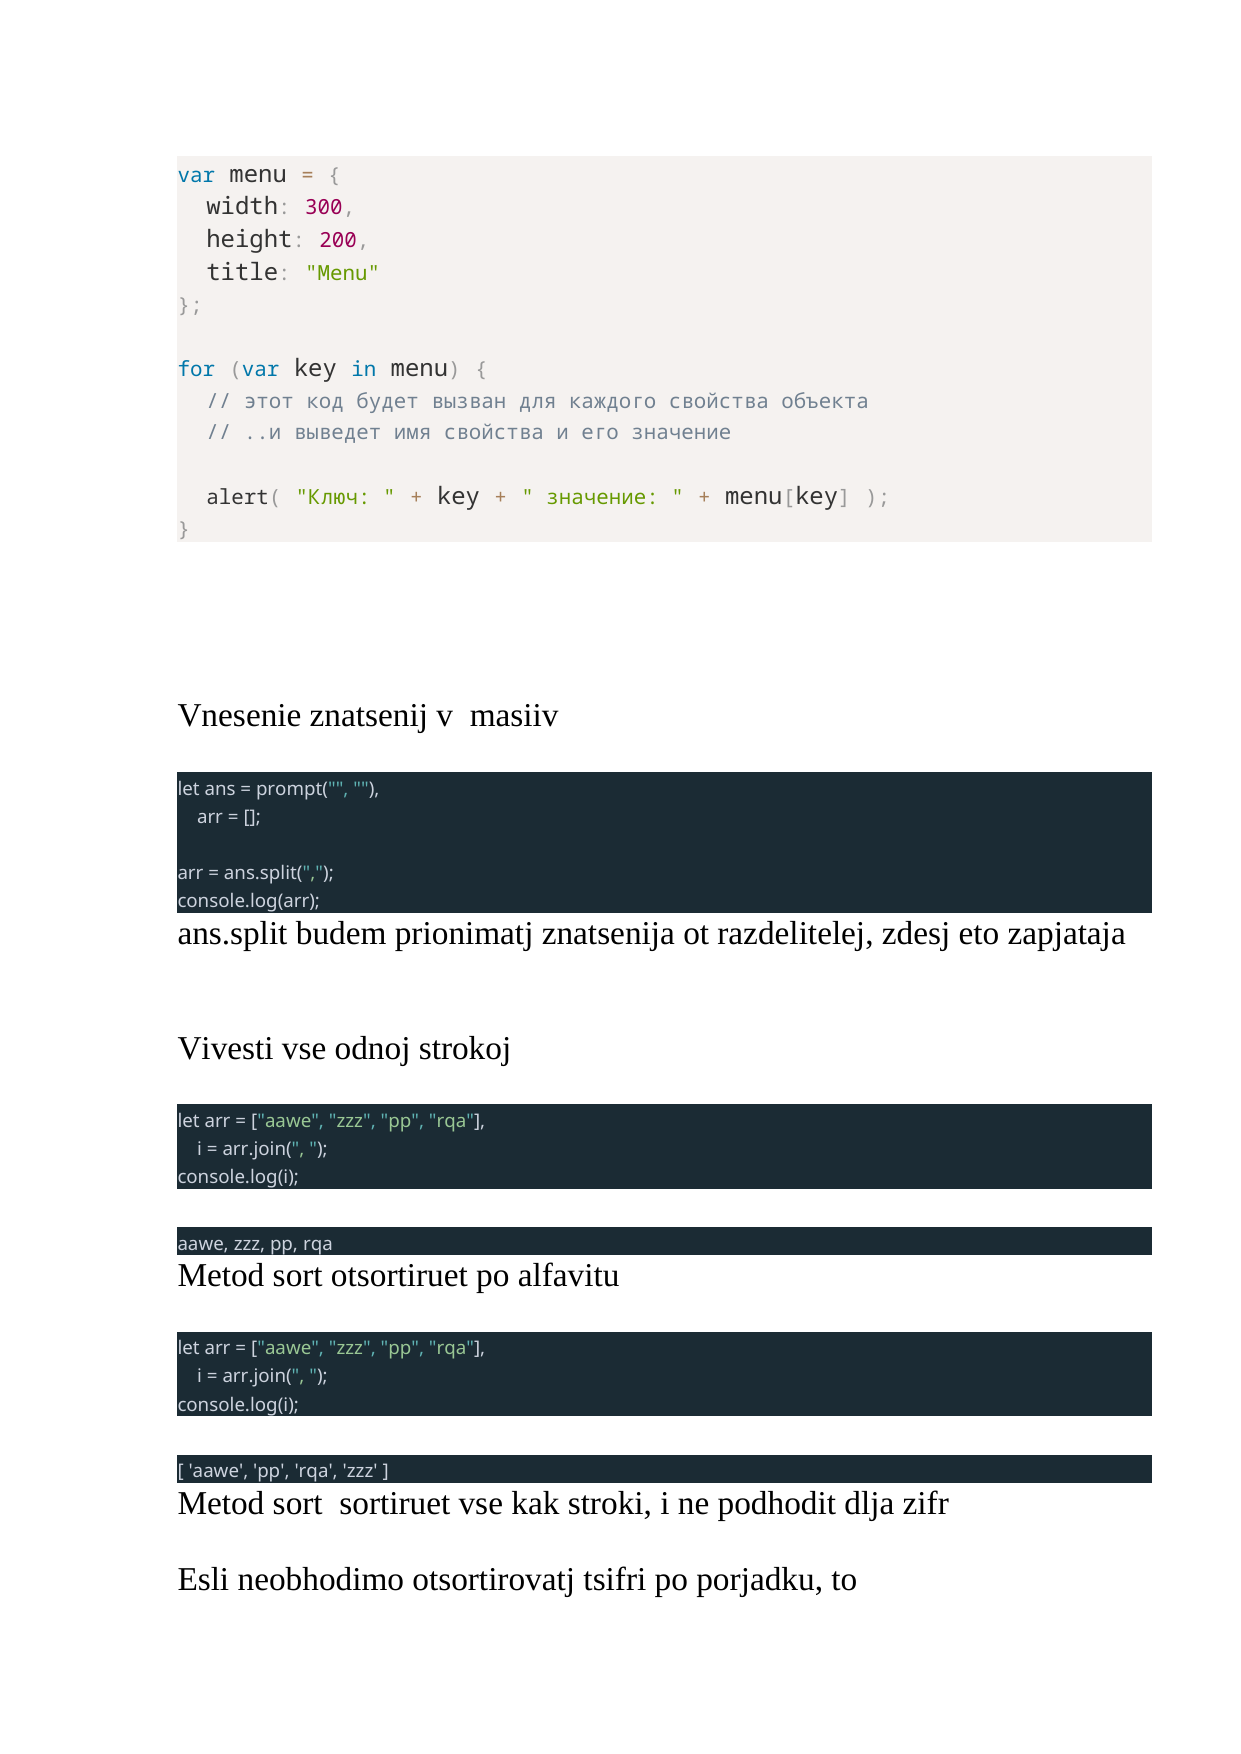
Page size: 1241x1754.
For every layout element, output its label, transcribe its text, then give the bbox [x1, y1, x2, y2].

text }; [177, 287, 1152, 318]
text [ 'aawe', 'pp', 'rqa', 'zzz' ] [177, 1455, 1152, 1483]
text Metod sort sortiruet vse kak stroki, i ne podhodit dlja zifr [177, 1483, 1152, 1521]
text i = arr.join(", "); [177, 1360, 1152, 1388]
text console.log(i); [177, 1388, 1152, 1416]
text let ans = prompt("", ""), [177, 772, 1152, 800]
text let arr = ["aawe", "zzz", "pp", "rqa"], [177, 1104, 1152, 1133]
text width: 300, [177, 189, 1152, 222]
text Esli neobhodimo otsortirovatj tsifri po porjadku, to [177, 1559, 1152, 1598]
text height: 200, [177, 222, 1152, 254]
text title: "Menu" [177, 254, 1152, 287]
text arr = ans.split(","); [177, 857, 1152, 885]
text Metod sort otsortiruet po alfavitu [177, 1255, 1152, 1294]
text for (var key in menu) { [177, 351, 1152, 383]
text Vnesenie znatsenij v masiiv [177, 696, 1152, 734]
text arr = []; [177, 800, 1152, 828]
text } [177, 511, 1152, 542]
text // ..и выведет имя свойства и его значение [177, 414, 1152, 446]
text aawe, zzz, pp, rqa [177, 1227, 1152, 1255]
text alert( "Ключ: " + key + " значение: " + menu[key] ); [177, 478, 1152, 511]
text ans.split budem prionimatj znatsenija ot razdelitelej, zdesj eto zapjataja [177, 913, 1152, 951]
text console.log(arr); [177, 885, 1152, 913]
text // этот код будет вызван для каждого свойства объекта [177, 383, 1152, 414]
text Vivesti vse odnoj strokoj [177, 1028, 1152, 1066]
text console.log(i); [177, 1161, 1152, 1189]
text var menu = { [177, 156, 1152, 189]
text let arr = ["aawe", "zzz", "pp", "rqa"], [177, 1332, 1152, 1360]
text i = arr.join(", "); [177, 1133, 1152, 1161]
